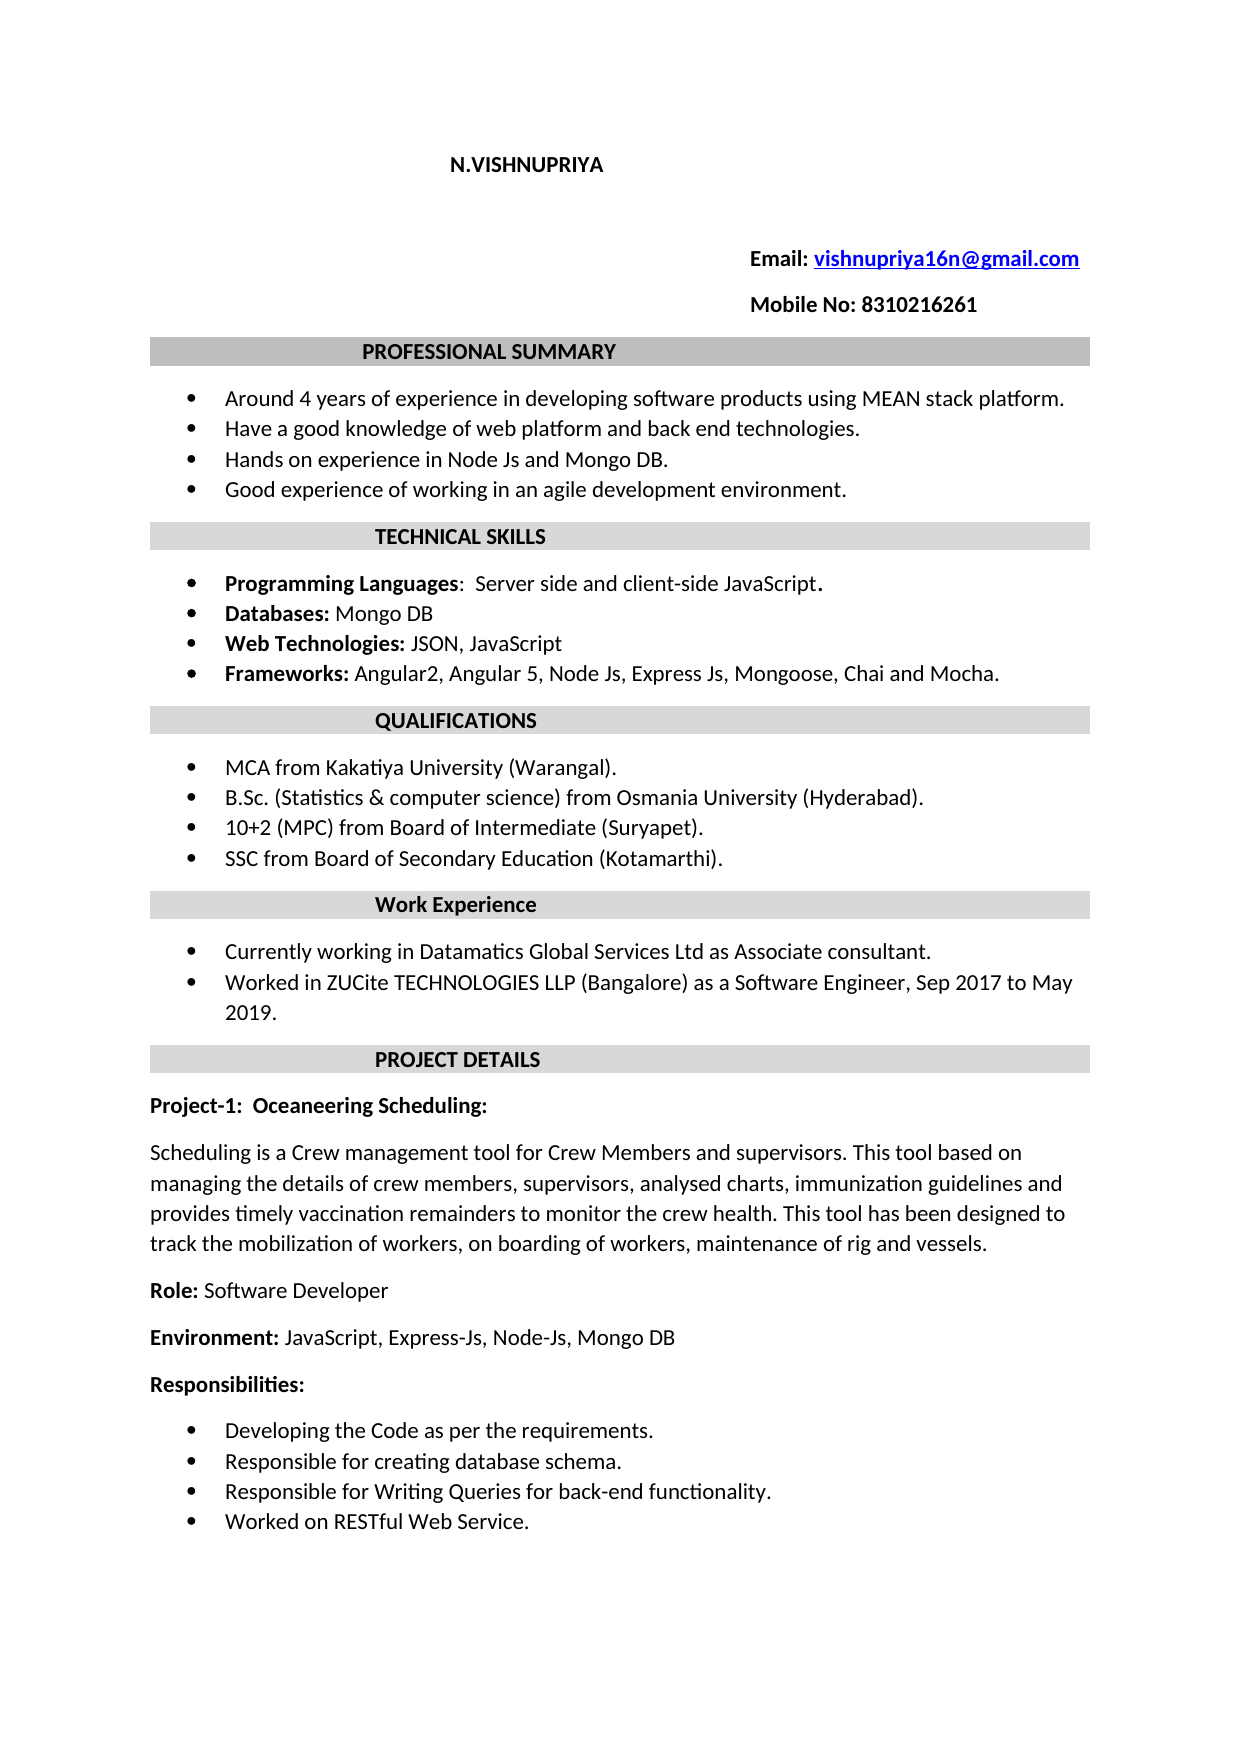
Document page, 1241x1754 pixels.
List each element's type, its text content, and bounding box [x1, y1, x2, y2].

list Have a good knowledge of web platform and back end technologies. [187, 414, 1090, 443]
text QUALIFICATIONS [150, 706, 1090, 734]
text Scheduling is a Crew management tool for Crew Members and supervisors. This tool based on managing the details of crew members, supervisors, analysed charts, immunization guidelines and provides timely vaccination remainders to monitor the crew health. This tool has been designed to track the mobilization of workers, on boarding of workers, maintenance of rig and vessels. [150, 1138, 1090, 1257]
list Developing the Code as per the requirements. [187, 1417, 1090, 1445]
list B.Sc. (Statistics & computer science) from Osmania University (Hyderabad). [187, 783, 1090, 811]
text Mobile No: 8310216261 [675, 291, 1090, 319]
list MCA from Kakatiya University (Warangal). [187, 753, 1090, 781]
text N.VISHNUPRIYA [375, 150, 1090, 178]
list Programming Languages: Server side and client-side JavaScript. [187, 569, 1090, 597]
list Currently working in Datamatics Global Services Ltd as Associate consultant. [187, 937, 1090, 966]
text PROJECT DETAILS [150, 1045, 1090, 1073]
list SSC from Board of Secondary Education (Kotamarthi). [187, 844, 1090, 872]
text PROFESSIONAL SUMMARY [150, 337, 1090, 366]
text Work Experience [150, 891, 1090, 919]
list Responsible for creating database schema. [187, 1447, 1090, 1475]
text Role: Software Developer [150, 1276, 1090, 1304]
text TECHNICAL SKILLS [150, 522, 1090, 550]
list Good experience of working in an agile development environment. [187, 475, 1090, 503]
text Email: vishnupriya16n@gmail.com [675, 244, 1090, 272]
list Web Technologies: JSON, JavaScript [187, 629, 1090, 657]
text Responsibilities: [150, 1370, 1090, 1398]
list Hands on experience in Node Js and Mongo DB. [187, 445, 1090, 473]
text Environment: JavaScript, Express-Js, Node-Js, Mongo DB [150, 1323, 1090, 1351]
list Worked in ZUCite TECHNOLOGIES LLP (Bangalore) as a Software Engineer, Sep 2017 to May 2019. [187, 968, 1090, 1026]
list Responsible for Writing Queries for back-end functionality. [187, 1477, 1090, 1505]
list 10+2 (MPC) from Board of Intermediate (Suryapet). [187, 813, 1090, 842]
list Around 4 years of experience in developing software products using MEAN stack platform. [187, 384, 1090, 412]
list Databases: Mongo DB [187, 599, 1090, 627]
list Worked on RESTful Web Service. [187, 1507, 1090, 1535]
list Frameworks: Angular2, Angular 5, Node Js, Express Js, Mongoose, Chai and Mocha. [187, 659, 1090, 687]
text Project-1: Oceaneering Scheduling: [150, 1092, 1090, 1120]
